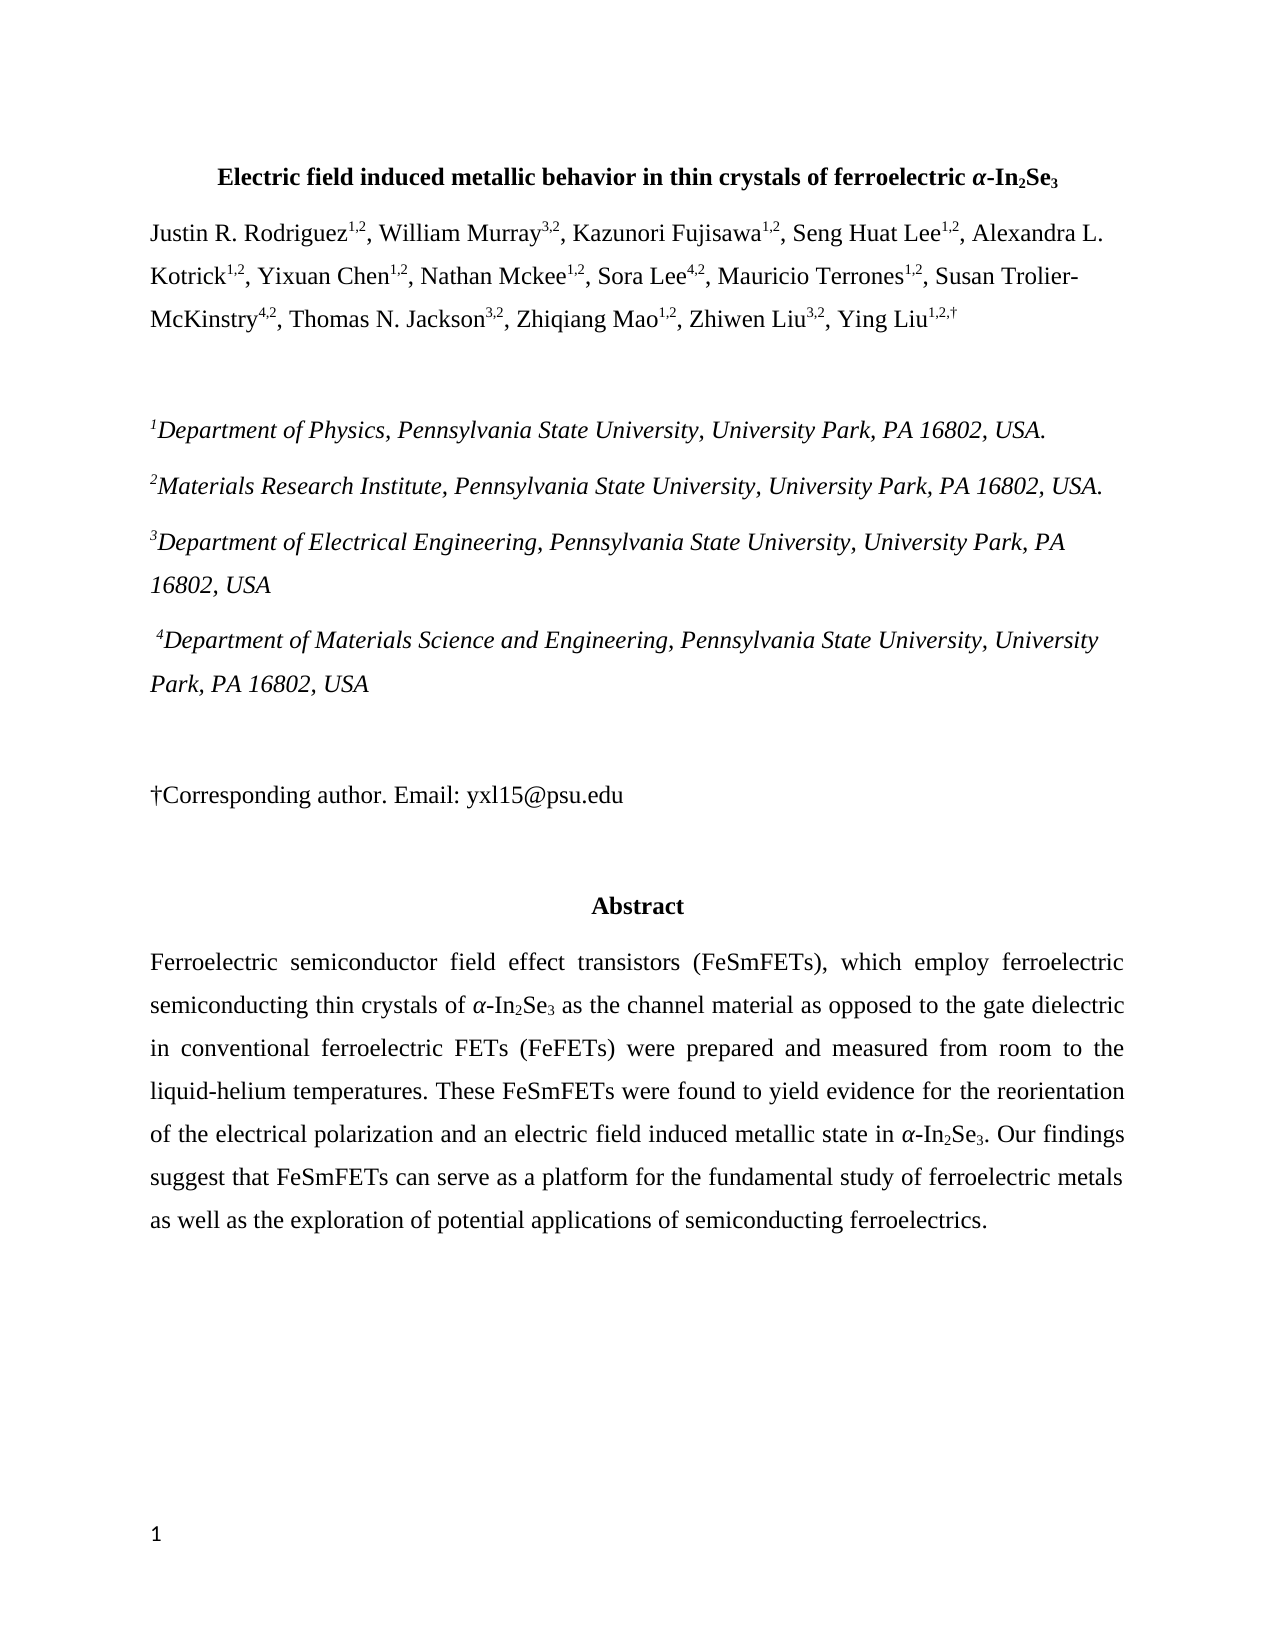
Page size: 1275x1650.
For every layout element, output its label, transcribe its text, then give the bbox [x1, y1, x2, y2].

text 1Department of Physics, Pennsylvania State University, University Park, PA 16802, USA. [150, 416, 1125, 444]
text Abstract [150, 891, 1125, 920]
text 4Department of Materials Science and Engineering, Pennsylvania State University, University Park, PA 16802, USA [150, 626, 1125, 697]
text Justin R. Rodriguez1,2, William Murray3,2, Kazunori Fujisawa1,2, Seng Huat Lee1,2, Alexandra L. Kotrick1,2, Yixuan Chen1,2, Nathan Mckee1,2, Sora Lee4,2, Mauricio Terrones1,2, Susan Trolier-McKinstry4,2, Thomas N. Jackson3,2, Zhiqiang Mao1,2, Zhiwen Liu3,2, Ying Liu1,2,† [150, 218, 1125, 333]
title Electric field induced metallic behavior in thin crystals of ferroelectric α-In2Se3 [150, 162, 1125, 191]
text †Corresponding author. Email: yxl15@psu.edu [150, 780, 1125, 809]
text 3Department of Electrical Engineering, Pennsylvania State University, University Park, PA 16802, USA [150, 527, 1125, 599]
text 2Materials Research Institute, Pennsylvania State University, University Park, PA 16802, USA. [150, 471, 1125, 500]
text Ferroelectric semiconductor field effect transistors (FeSmFETs), which employ ferroelectric semiconducting thin crystals of α-In2Se3 as the channel material as opposed to the gate dielectric in conventional ferroelectric FETs (FeFETs) were prepared and measured from room to the liquid-helium temperatures. These FeSmFETs were found to yield evidence for the reorientation of the electrical polarization and an electric field induced metallic state in α-In2Se3. Our findings suggest that FeSmFETs can serve as a platform for the fundamental study of ferroelectric metals as well as the exploration of potential applications of semiconducting ferroelectrics. [150, 947, 1125, 1234]
